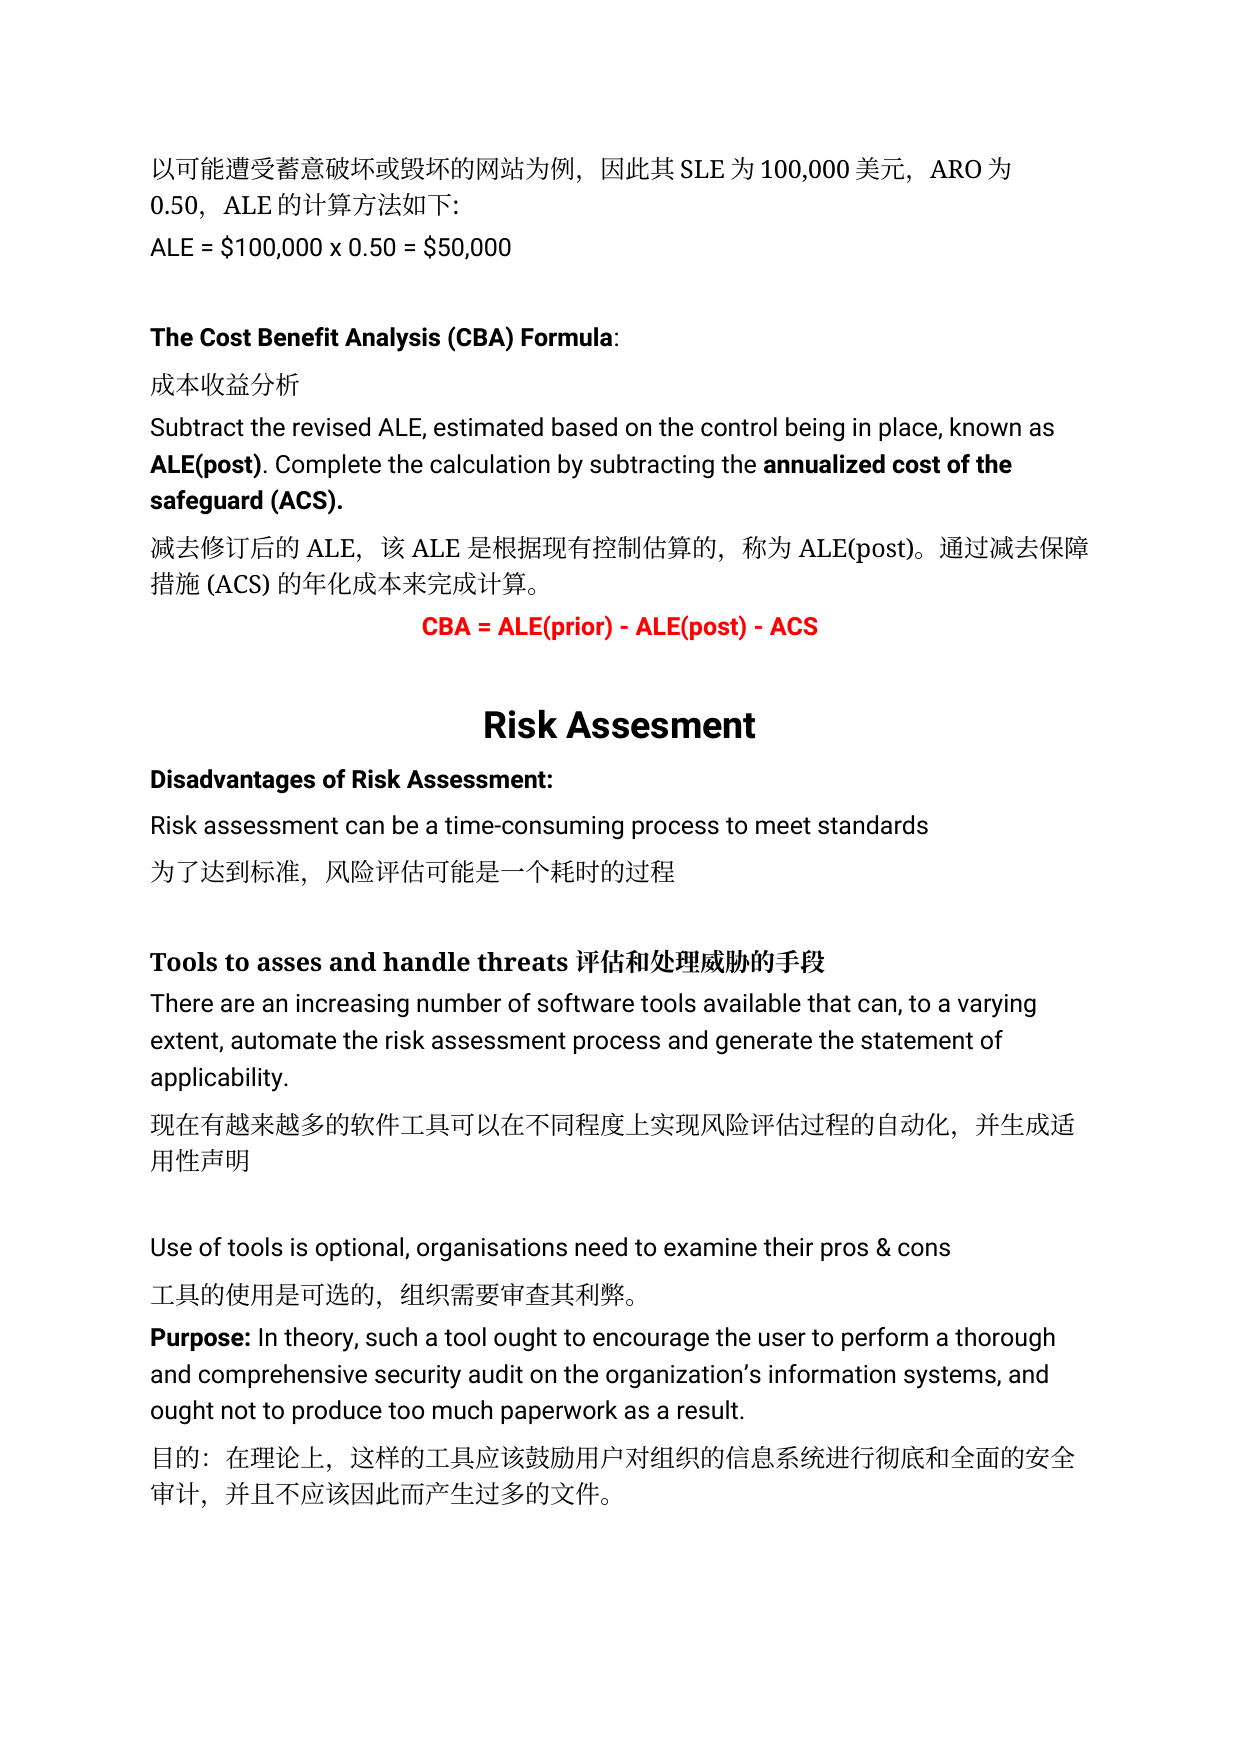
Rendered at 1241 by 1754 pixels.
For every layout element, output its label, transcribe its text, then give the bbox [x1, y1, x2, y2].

text The Cost Benefit Analysis (CBA) Formula: [150, 321, 1090, 357]
text Risk Assesment [150, 699, 1090, 754]
text 以可能遭受蓄意破坏或毁坏的网站为例，因此其SLE为100,000美元，ARO为0.50，ALE的计算方法如下: [150, 150, 1090, 222]
text Purpose: In theory, such a tool ought to encourage the user to perform a thorough and comprehensive security audit on the organization’s information systems, and ought not to produce too much paperwork as a result. [150, 1320, 1090, 1430]
text Use of tools is optional, organisations need to examine their pros & cons [150, 1231, 1090, 1267]
text CBA = ALE(prior) - ALE(post) - ACS [150, 609, 1090, 646]
text ALE = $100,000 x 0.50 = $50,000 [150, 230, 1090, 267]
text 为了达到标准，风险评估可能是一个耗时的过程 [150, 853, 1090, 889]
text Risk assessment can be a time-consuming process to meet standards [150, 808, 1090, 844]
text Tools to asses and handle threats 评估和处理威胁的手段 [150, 942, 1090, 978]
text Disadvantages of Risk Assessment: [150, 763, 1090, 799]
text 目的：在理论上，这样的工具应该鼓励用户对组织的信息系统进行彻底和全面的安全审计，并且不应该因此而产生过多的文件。 [150, 1439, 1090, 1511]
text There are an increasing number of software tools available that can, to a varying extent, automate the risk assessment process and generate the statement of applicability. [150, 987, 1090, 1097]
text 工具的使用是可选的，组织需要审查其利弊。 [150, 1276, 1090, 1312]
text 现在有越来越多的软件工具可以在不同程度上实现风险评估过程的自动化，并生成适用性声明 [150, 1105, 1090, 1177]
text Subtract the revised ALE, estimated based on the control being in place, known as ALE(post). Complete the calculation by subtracting the annualized cost of the safeguard (ACS). [150, 410, 1090, 520]
text 成本收益分析 [150, 366, 1090, 402]
text 减去修订后的 ALE，该 ALE 是根据现有控制估算的，称为 ALE(post)。通过减去保障措施 (ACS) 的年化成本来完成计算。 [150, 529, 1090, 601]
